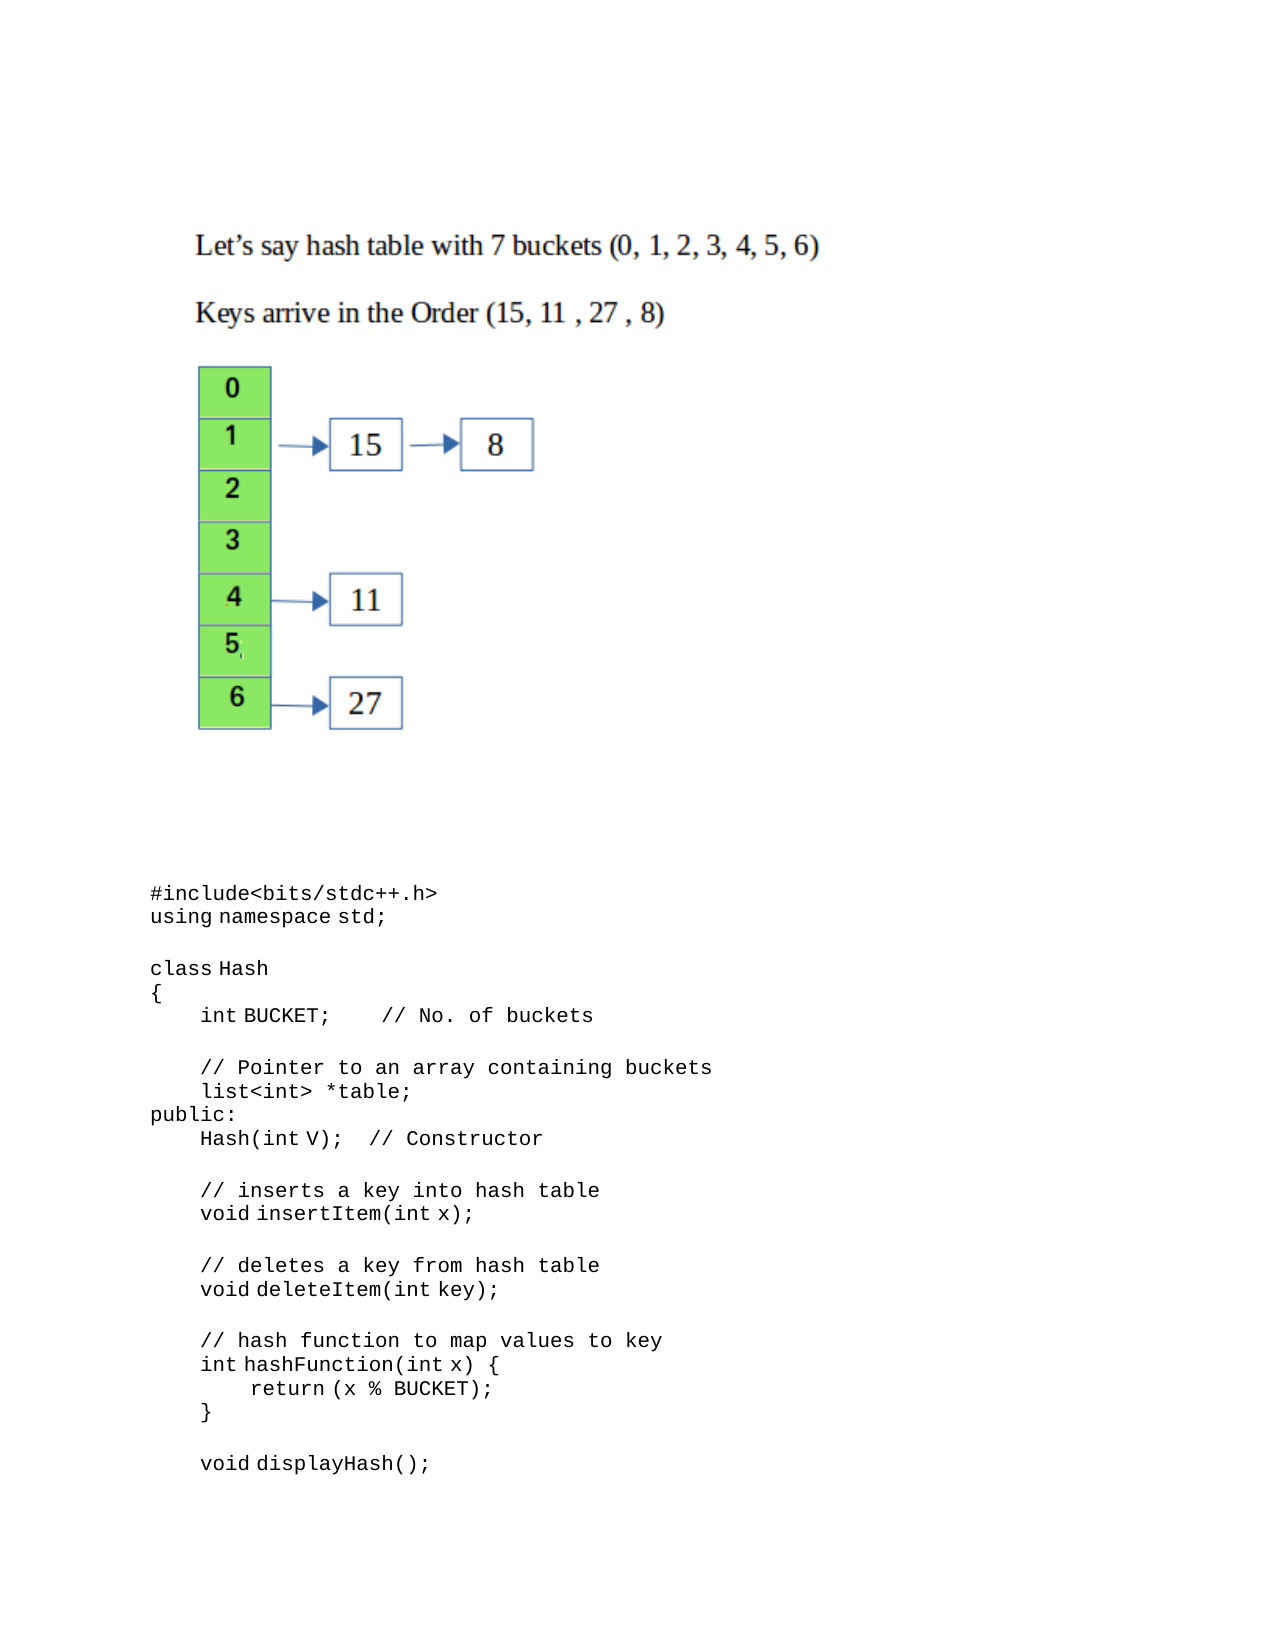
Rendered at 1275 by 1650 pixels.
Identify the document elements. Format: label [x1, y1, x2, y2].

table_header [150, 883, 830, 1477]
picture [150, 203, 844, 752]
